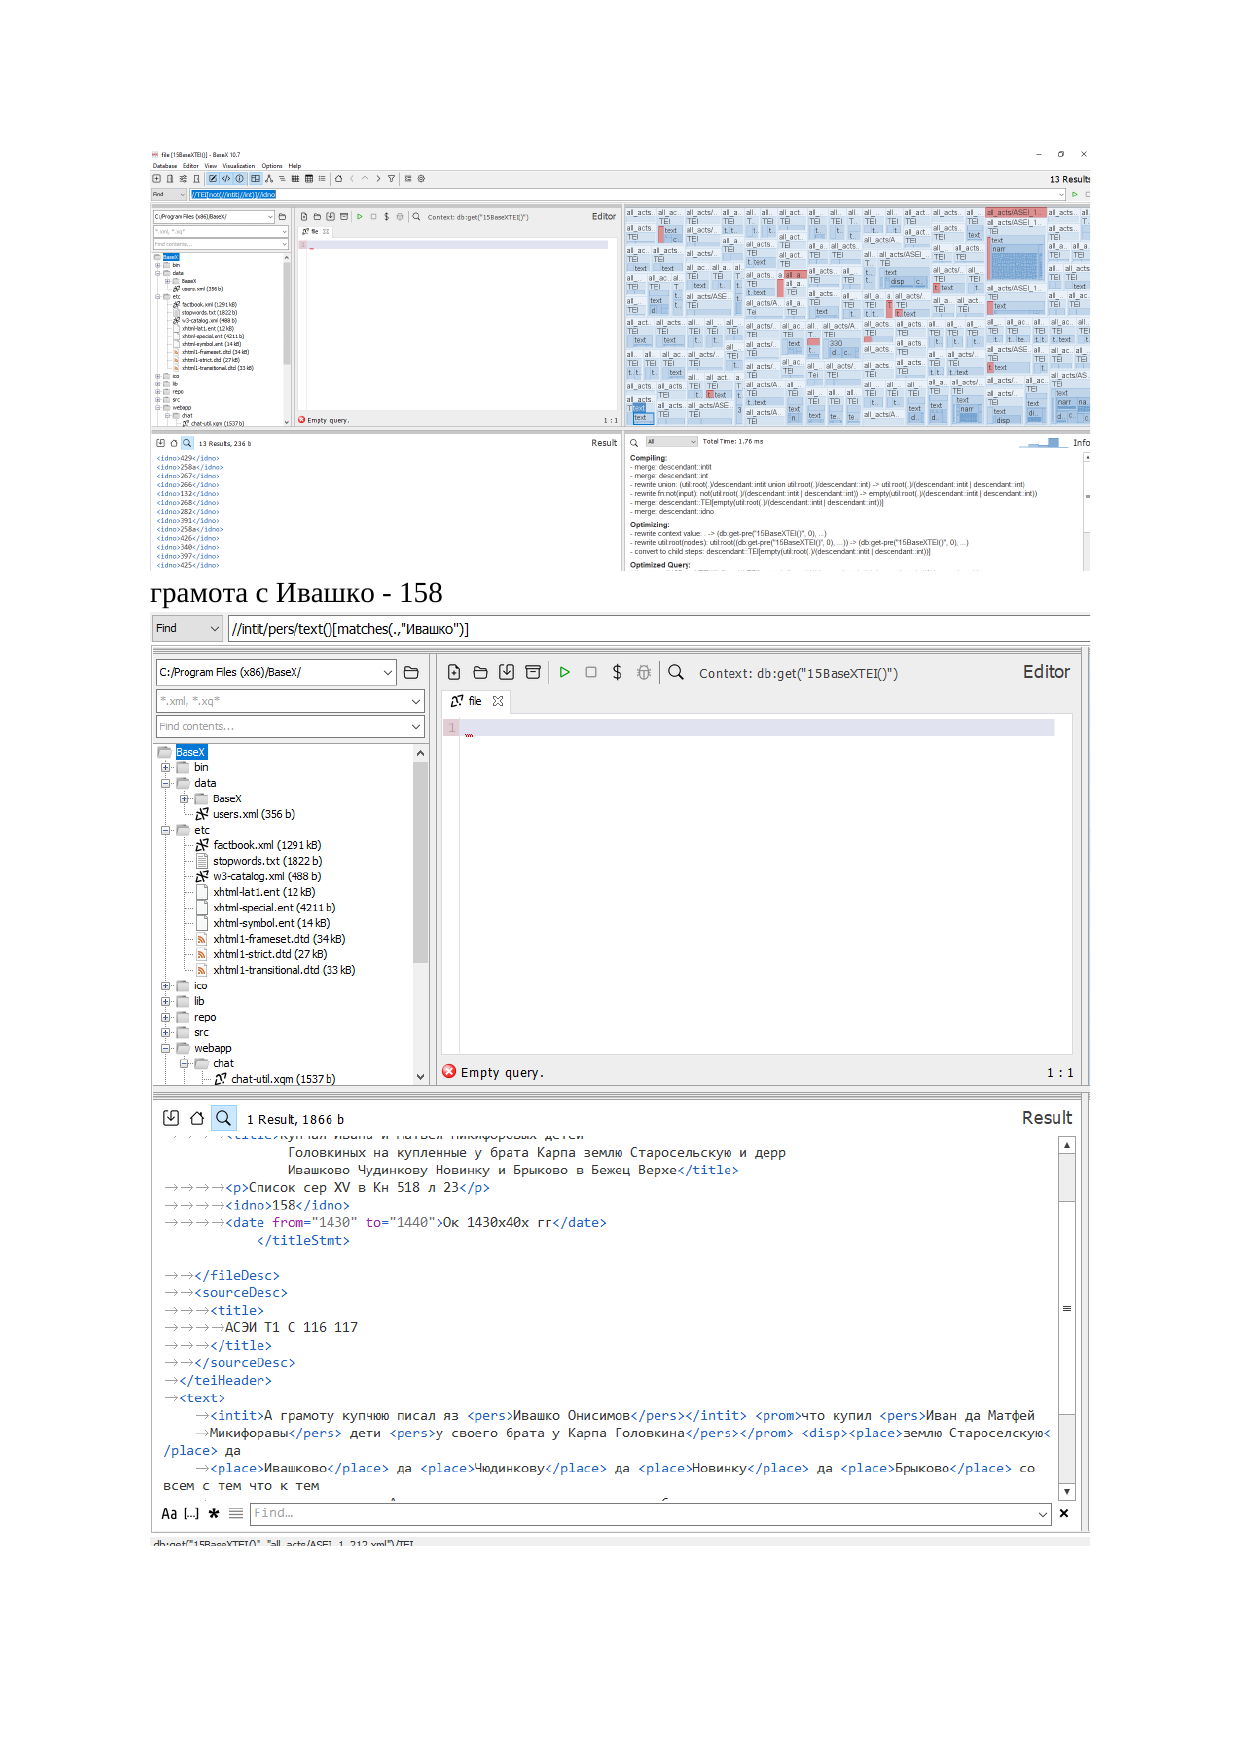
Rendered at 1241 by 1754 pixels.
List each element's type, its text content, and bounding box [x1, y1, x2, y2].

picture [150, 150, 1091, 571]
picture [150, 612, 1091, 1546]
text грамота с Ивашко - 158 [150, 575, 1090, 612]
